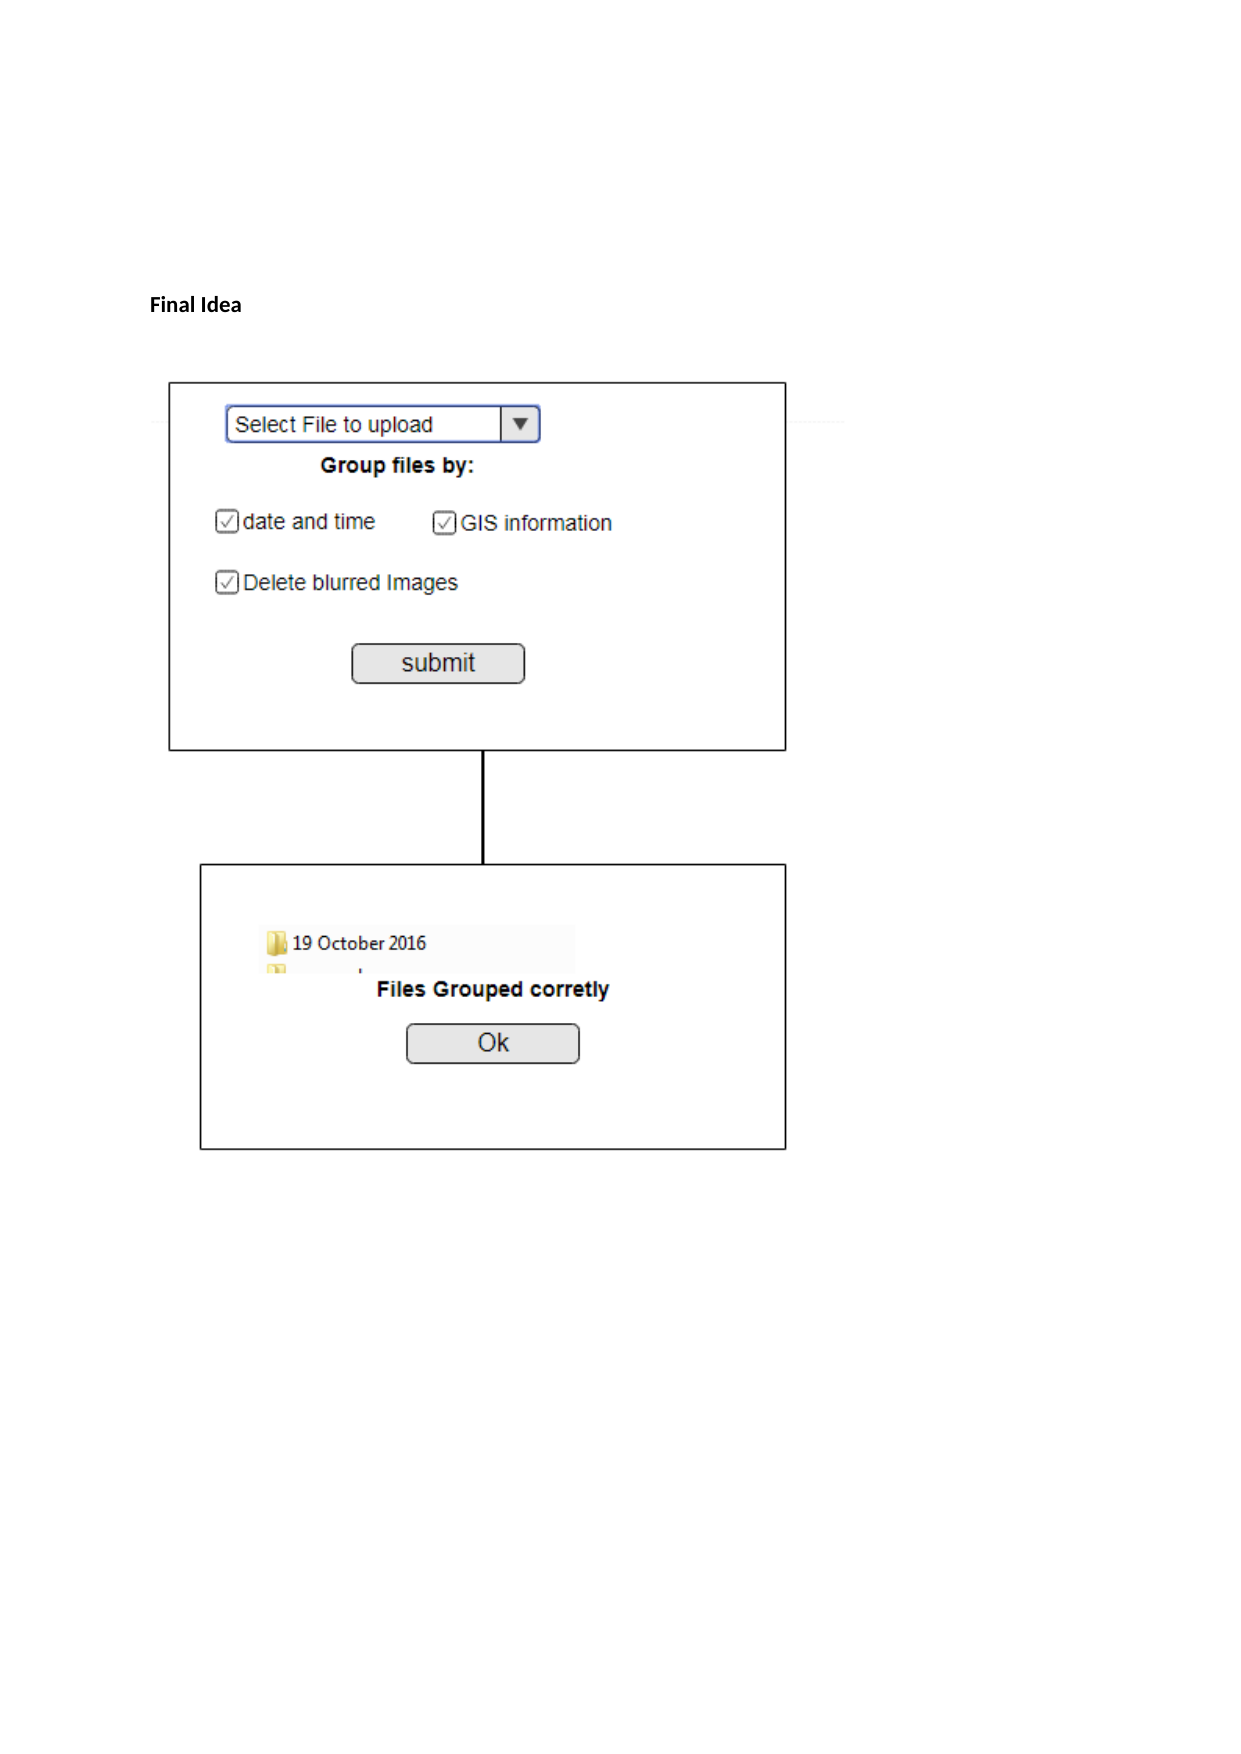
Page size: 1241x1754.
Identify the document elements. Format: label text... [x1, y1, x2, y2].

text Final Idea [150, 291, 1090, 319]
picture [150, 337, 846, 1205]
